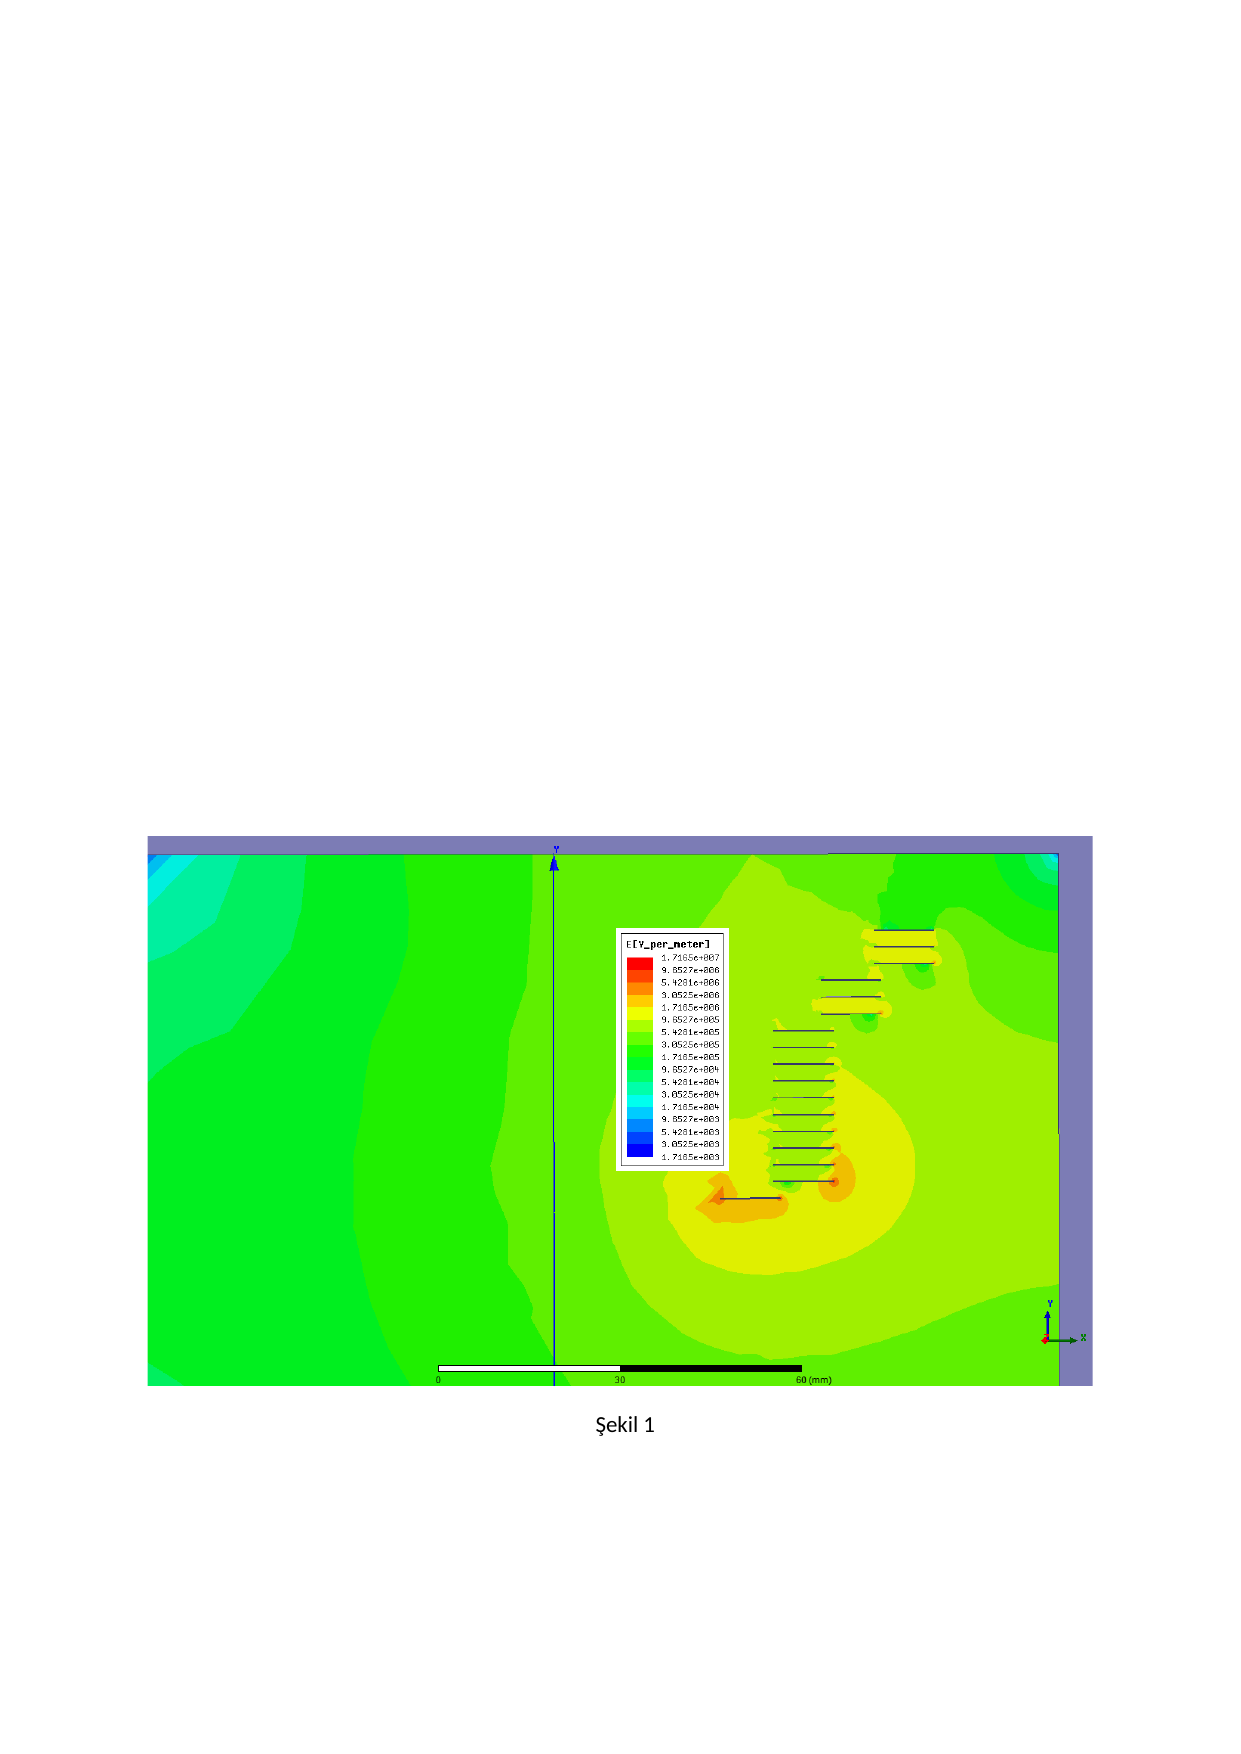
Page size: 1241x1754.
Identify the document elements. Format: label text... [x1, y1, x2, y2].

text Şekil 1 [148, 1410, 1093, 1438]
picture [147, 836, 1093, 1386]
